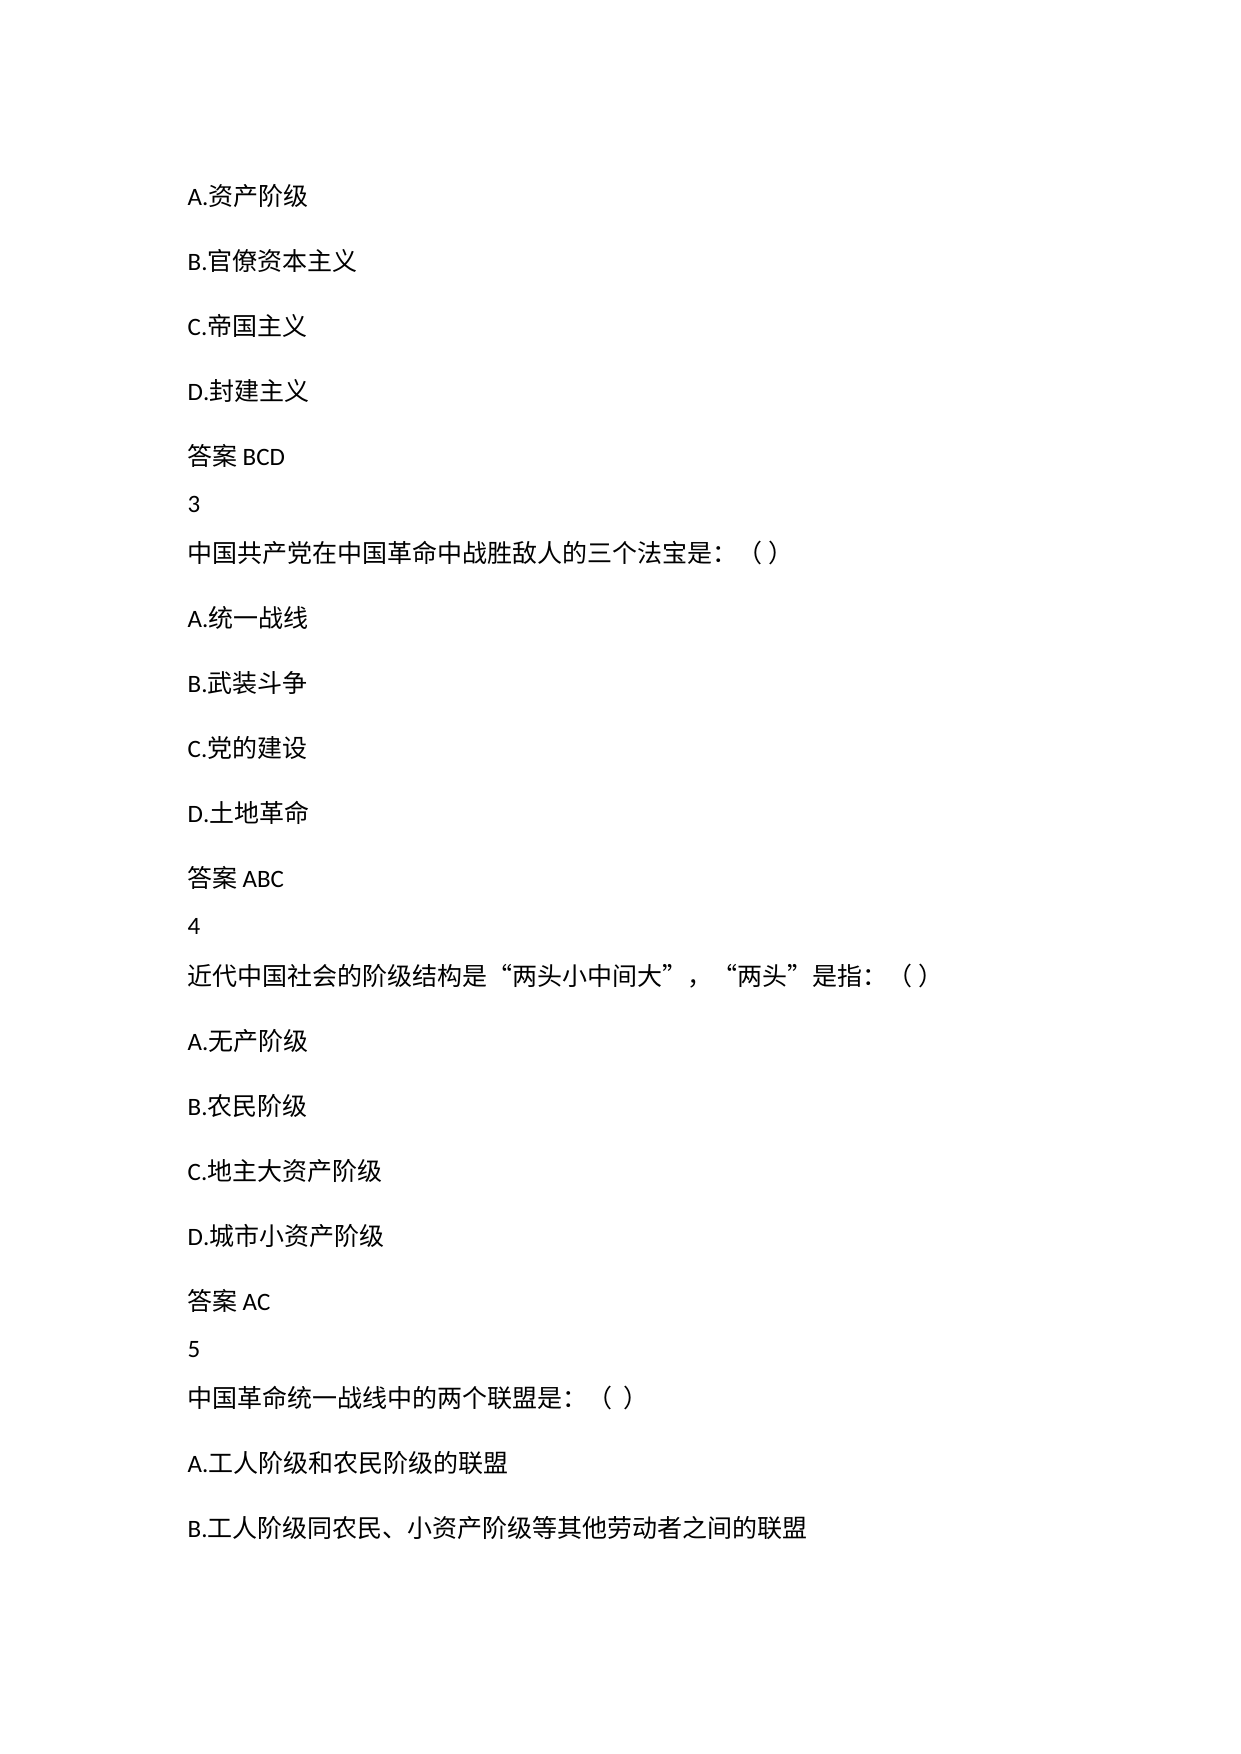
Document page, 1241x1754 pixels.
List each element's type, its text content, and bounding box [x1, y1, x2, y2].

text C.地主大资产阶级 [187, 1137, 1053, 1202]
text D.封建主义 [187, 357, 1053, 422]
text 中国革命统一战线中的两个联盟是：（ ） [187, 1364, 1053, 1429]
text A.工人阶级和农民阶级的联盟 [187, 1429, 1053, 1494]
text 近代中国社会的阶级结构是“两头小中间大”，“两头”是指：（ ） [187, 942, 1053, 1007]
text 3 [187, 487, 1053, 519]
text 5 [187, 1332, 1053, 1364]
text B.官僚资本主义 [187, 227, 1053, 292]
text B.武装斗争 [187, 649, 1053, 714]
text 答案AC [187, 1267, 1053, 1332]
text 答案BCD [187, 422, 1053, 487]
text C.帝国主义 [187, 292, 1053, 357]
text 中国共产党在中国革命中战胜敌人的三个法宝是：（ ） [187, 519, 1053, 584]
text D.土地革命 [187, 779, 1053, 844]
text C.党的建设 [187, 714, 1053, 779]
text 答案ABC [187, 844, 1053, 909]
text A.无产阶级 [187, 1007, 1053, 1072]
text 4 [187, 909, 1053, 942]
text A.统一战线 [187, 584, 1053, 649]
text D.城市小资产阶级 [187, 1202, 1053, 1267]
text B.农民阶级 [187, 1072, 1053, 1137]
text B.工人阶级同农民、小资产阶级等其他劳动者之间的联盟 [187, 1494, 1053, 1559]
text A.资产阶级 [187, 162, 1053, 227]
